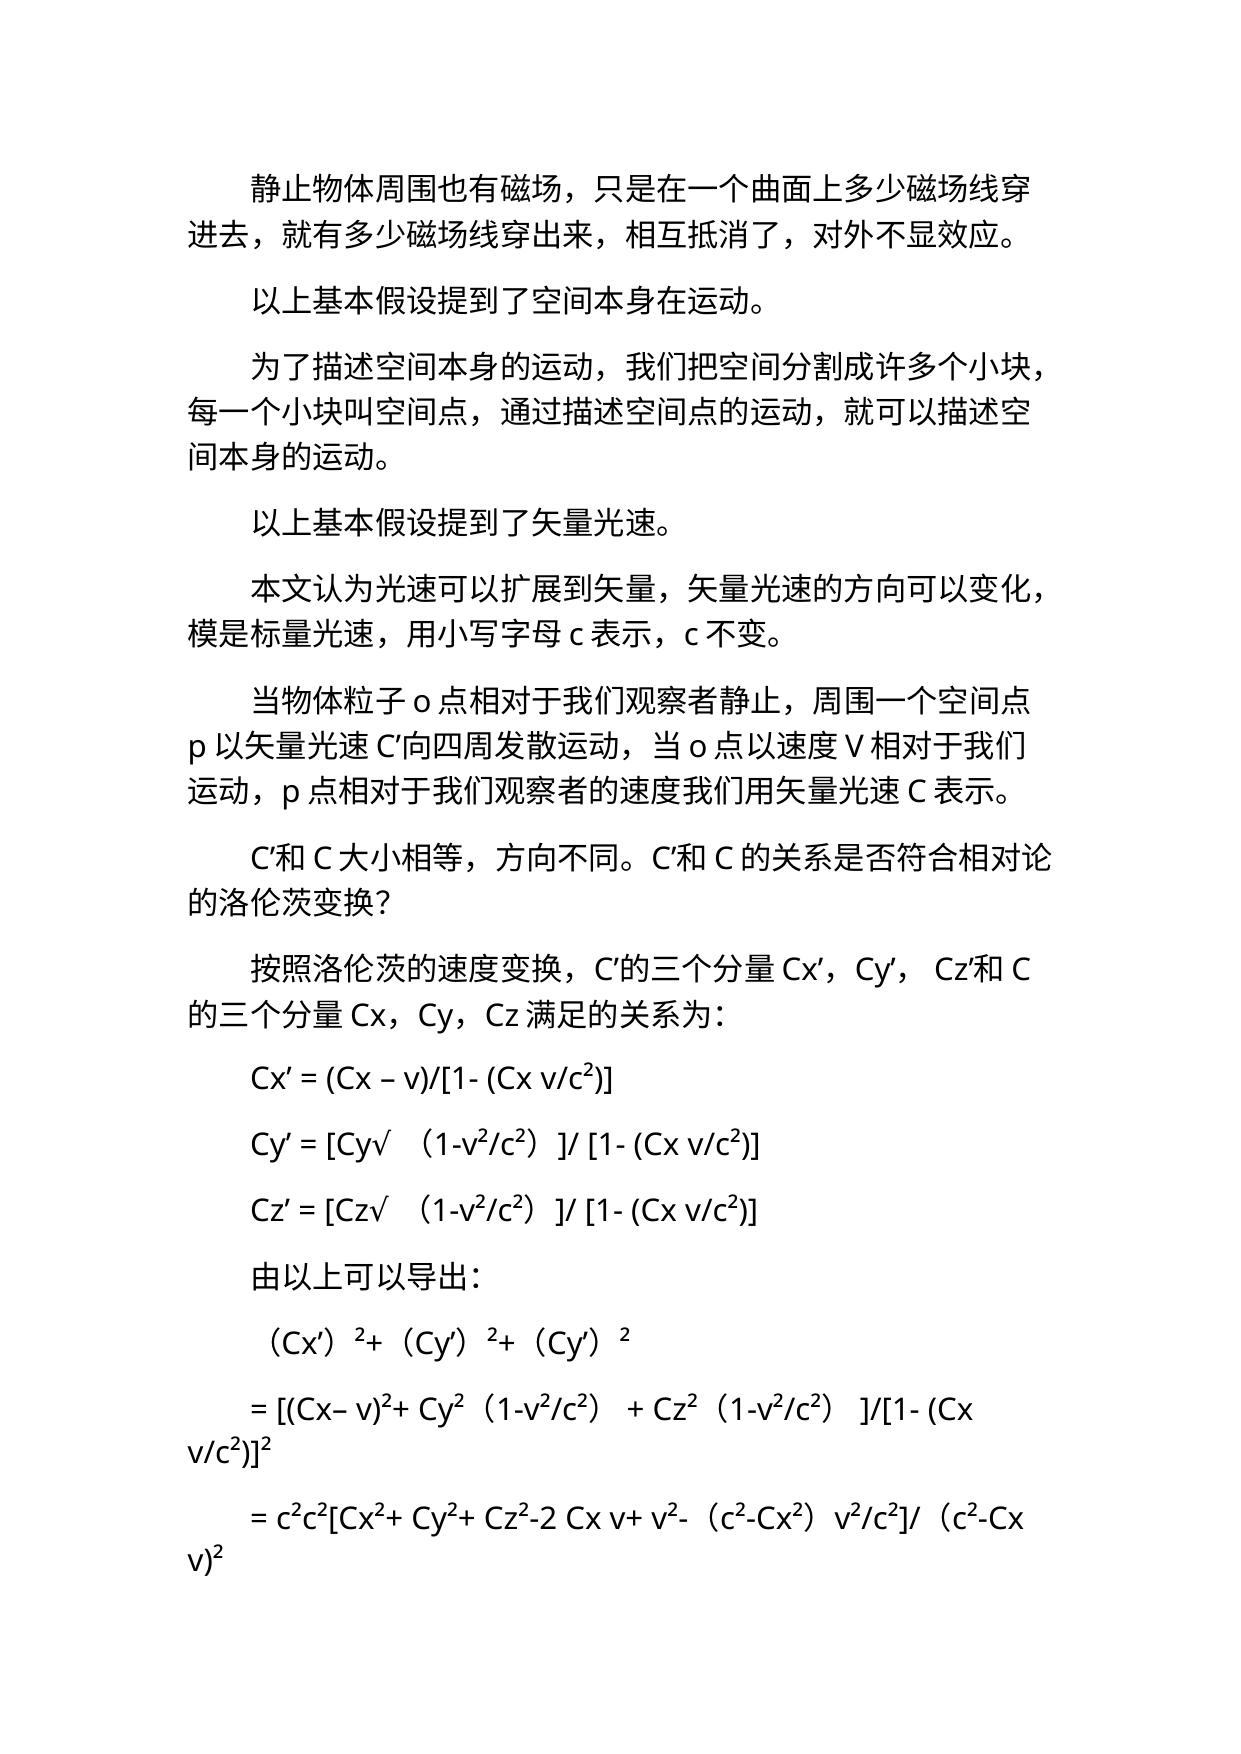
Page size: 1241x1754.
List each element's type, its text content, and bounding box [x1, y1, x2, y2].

text = [(Cx– v)²+ Cy²（1-v²/c²） + Cz²（1-v²/c²） ]/[1- (Cx v/c²)]² [187, 1384, 1053, 1472]
text Cx’ = (Cx – v)/[1- (Cx v/c²)] [187, 1056, 1053, 1098]
text Cy’ = [Cy√（1-v²/c²）]/ [1- (Cx v/c²)] [187, 1119, 1053, 1165]
text 由以上可以导出： [187, 1252, 1053, 1297]
text C’和C大小相等，方向不同。C’和C的关系是否符合相对论的洛伦茨变换？ [187, 833, 1053, 923]
text 本文认为光速可以扩展到矢量，矢量光速的方向可以变化，模是标量光速，用小写字母c表示，c不变。 [187, 564, 1053, 655]
text = c²c²[Cx²+ Cy²+ Cz²-2 Cx v+ v²-（c²-Cx²）v²/c²]/（c²-Cx v)² [187, 1493, 1053, 1581]
text 静止物体周围也有磁场，只是在一个曲面上多少磁场线穿进去，就有多少磁场线穿出来，相互抵消了，对外不显效应。 [187, 164, 1053, 255]
text （Cx’）²+（Cy’）²+（Cy’）² [187, 1318, 1053, 1363]
text 当物体粒子o点相对于我们观察者静止，周围一个空间点p以矢量光速C’向四周发散运动，当o点以速度V相对于我们运动，p点相对于我们观察者的速度我们用矢量光速C表示。 [187, 676, 1053, 812]
text 以上基本假设提到了空间本身在运动。 [187, 276, 1053, 321]
text 为了描述空间本身的运动，我们把空间分割成许多个小块，每一个小块叫空间点，通过描述空间点的运动，就可以描述空间本身的运动。 [187, 342, 1053, 477]
text 以上基本假设提到了矢量光速。 [187, 498, 1053, 543]
text Cz’ = [Cz√（1-v²/c²）]/ [1- (Cx v/c²)] [187, 1186, 1053, 1231]
text 按照洛伦茨的速度变换，C’的三个分量Cx’，Cy’， Cz’和C的三个分量Cx，Cy，Cz满足的关系为： [187, 944, 1053, 1035]
